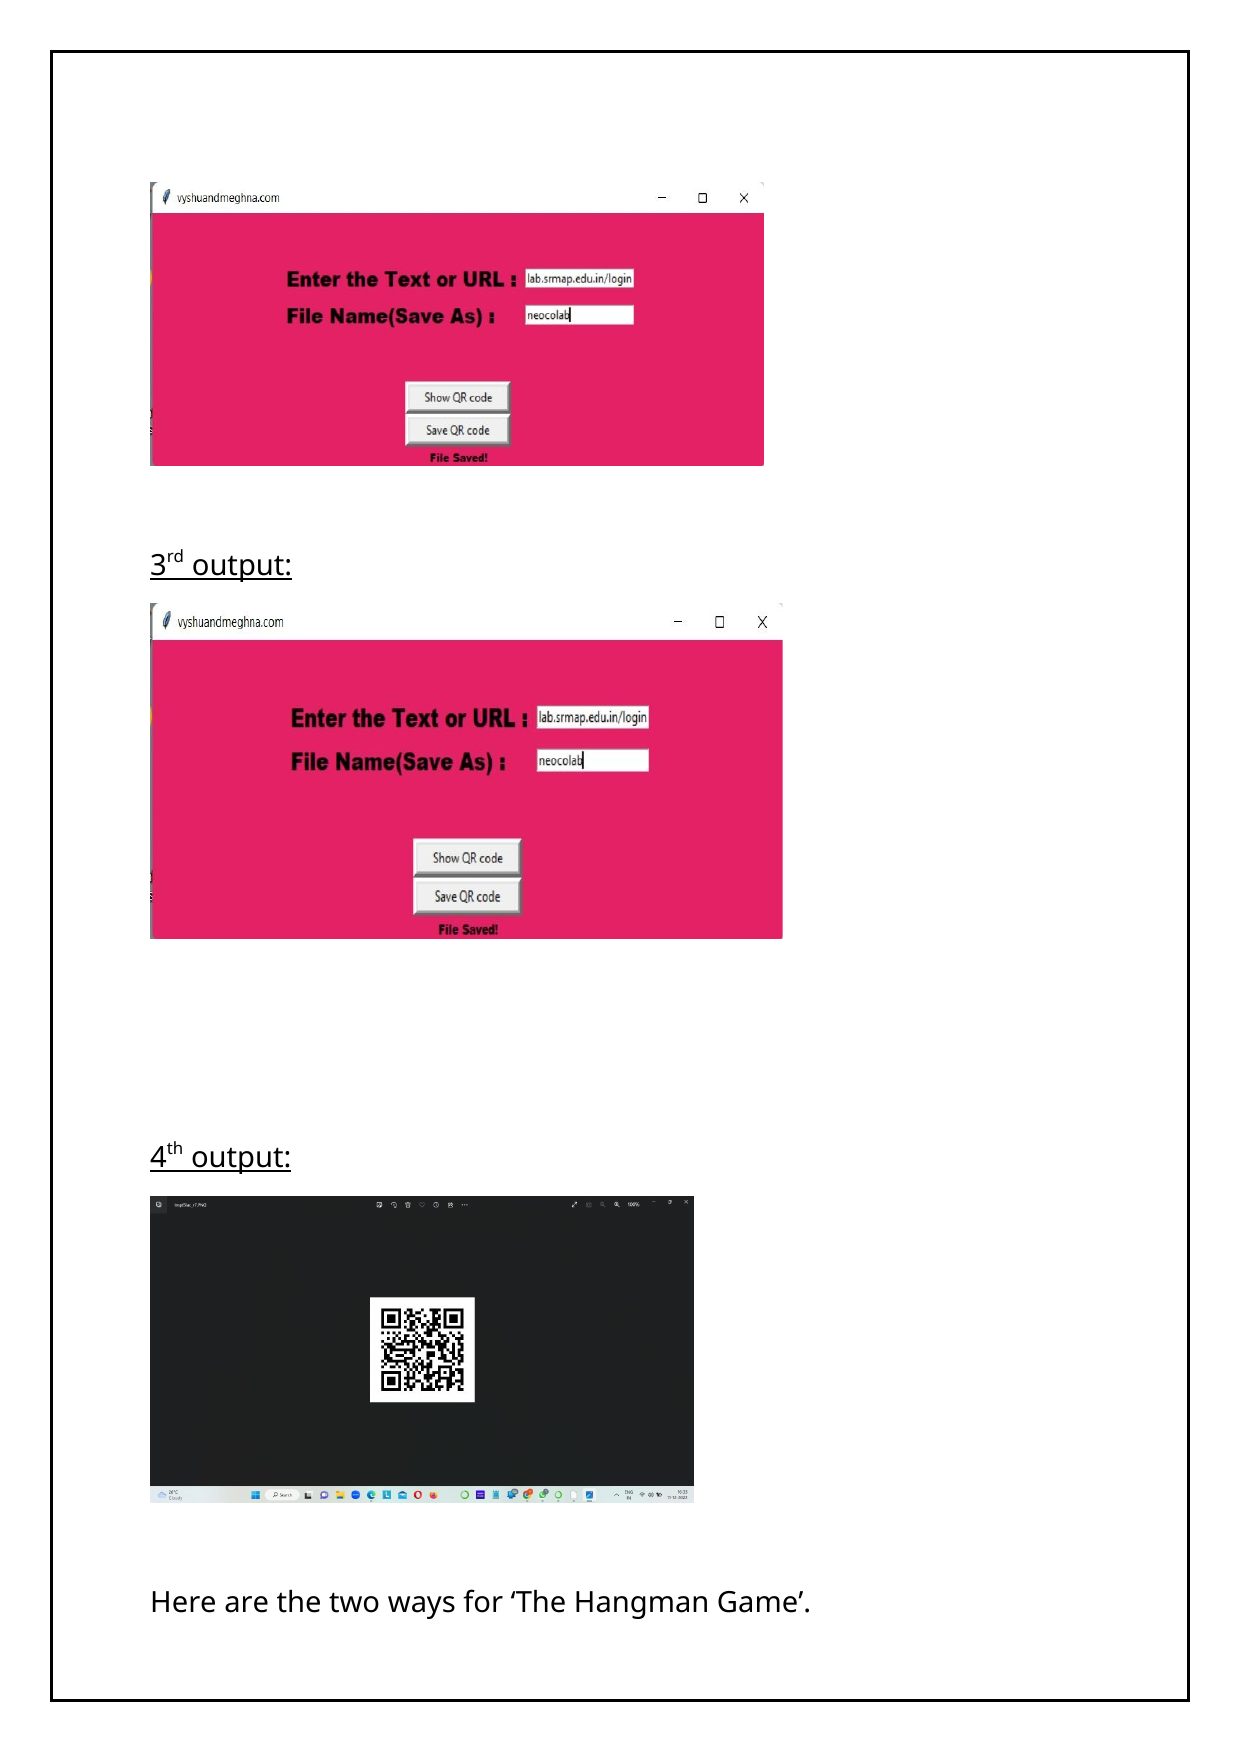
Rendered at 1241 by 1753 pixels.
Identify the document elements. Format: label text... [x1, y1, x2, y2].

picture [150, 1196, 694, 1503]
text Here are the two ways for ‘The Hangman Game’. [150, 1581, 1083, 1621]
text 4th output: [150, 1137, 1083, 1176]
picture [150, 603, 783, 939]
text 3rd output: [150, 544, 1083, 584]
picture [150, 182, 764, 466]
